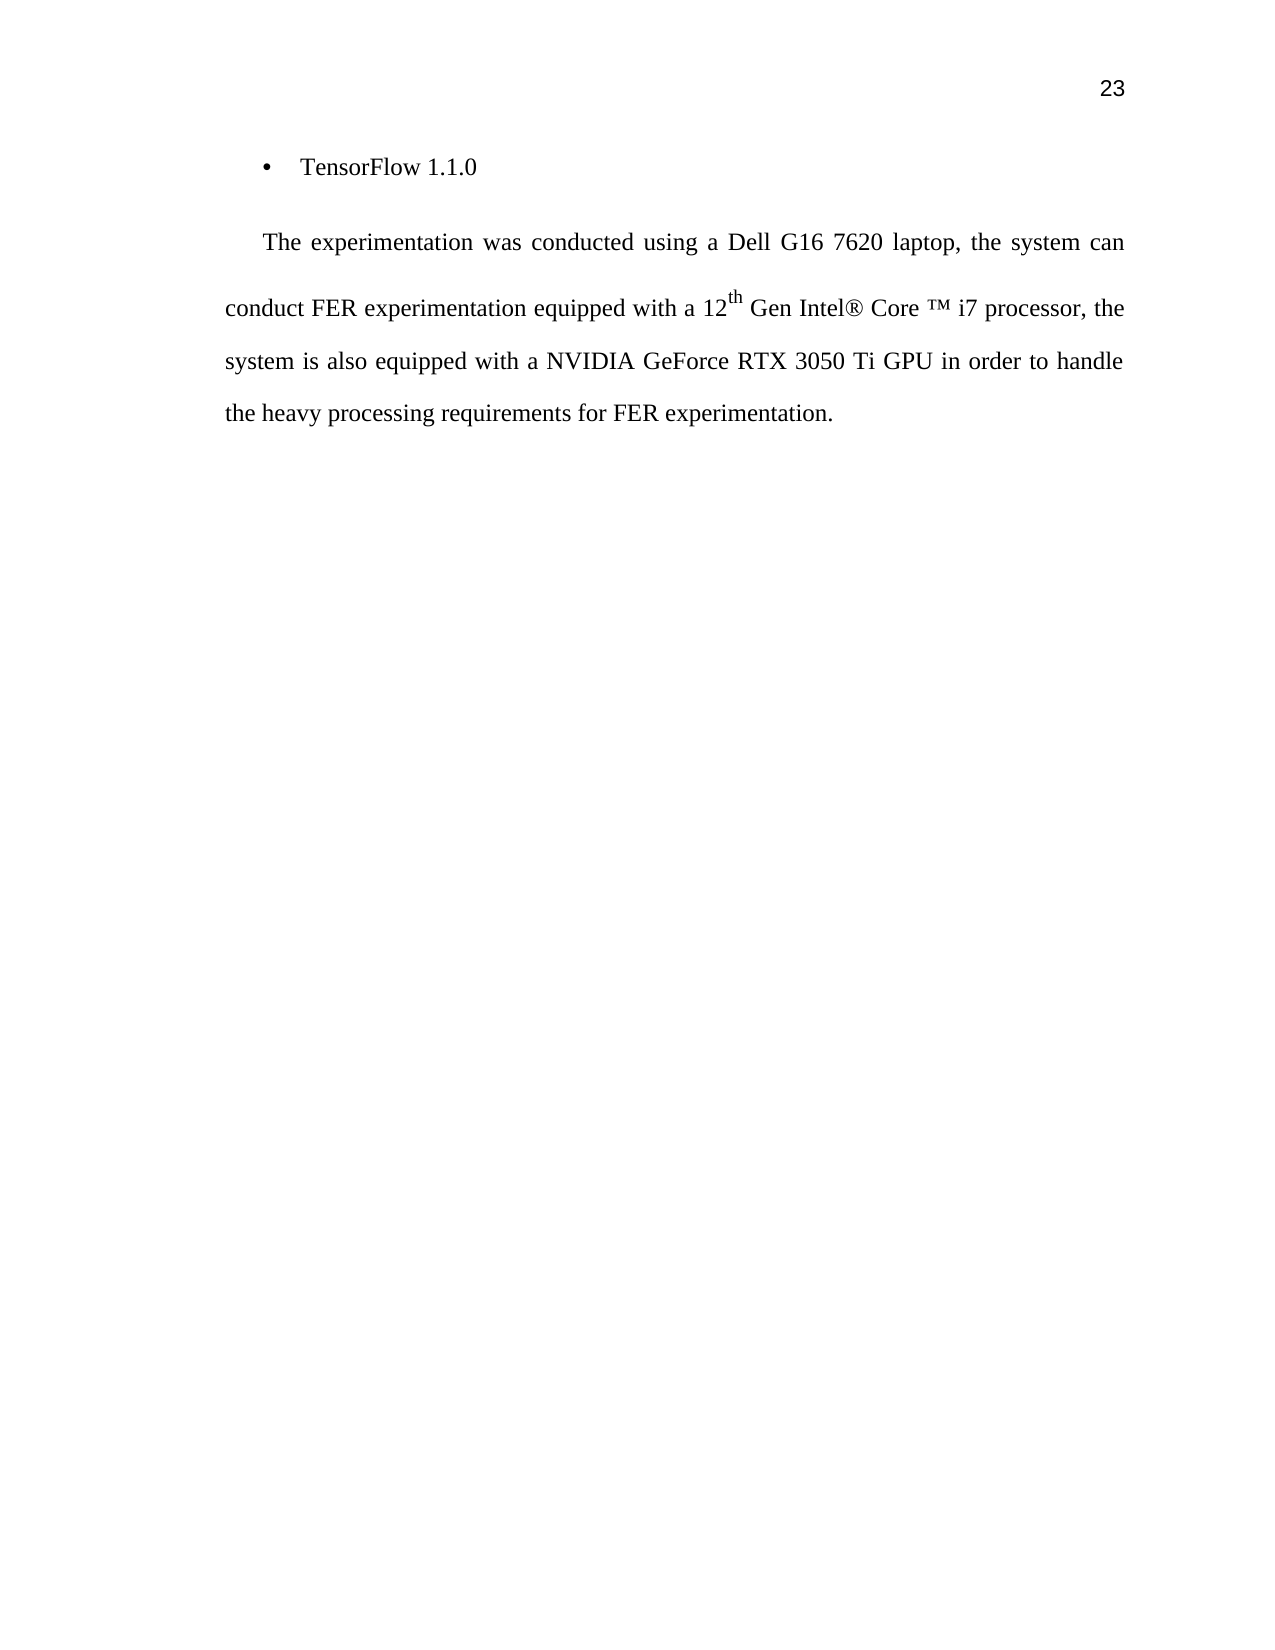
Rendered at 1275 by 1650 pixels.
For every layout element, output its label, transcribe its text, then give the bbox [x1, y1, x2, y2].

text 23 [150, 75, 1125, 101]
text The experimentation was conducted using a Dell G16 7620 laptop, the system can conduct FER experimentation equipped with a 12th Gen Intel® Core ™ i7 processor, the system is also equipped with a NVIDIA GeForce RTX 3050 Ti GPU in order to handle the heavy processing requirements for FER experimentation. [225, 227, 1125, 426]
list TensorFlow 1.1.0 [262, 152, 1125, 181]
